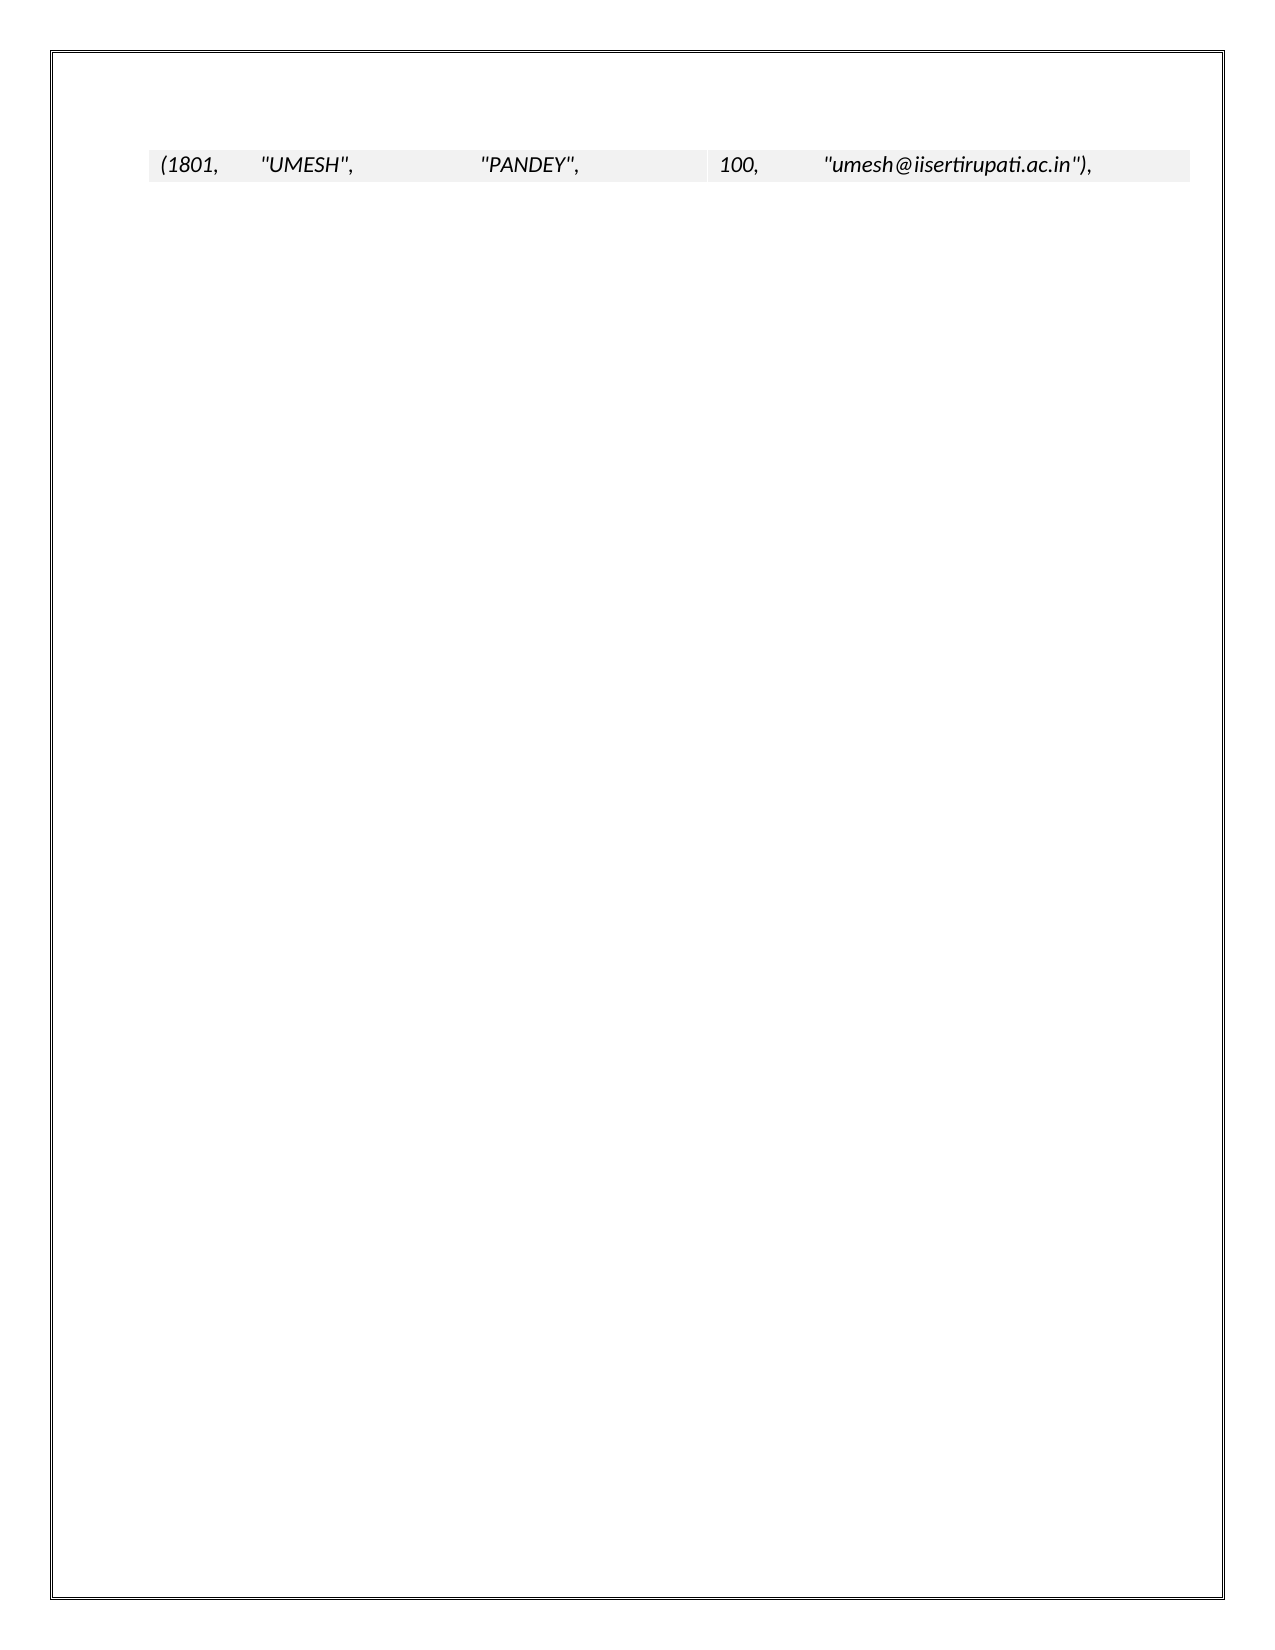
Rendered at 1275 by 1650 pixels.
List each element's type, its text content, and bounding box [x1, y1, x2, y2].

table_header "PANDEY", [468, 150, 707, 182]
table_header "umesh@iisertirupati.ac.in"), [811, 150, 1190, 182]
table_header 100, [708, 150, 811, 182]
table_header "UMESH", [248, 150, 468, 182]
table_header (1801, [149, 150, 248, 182]
